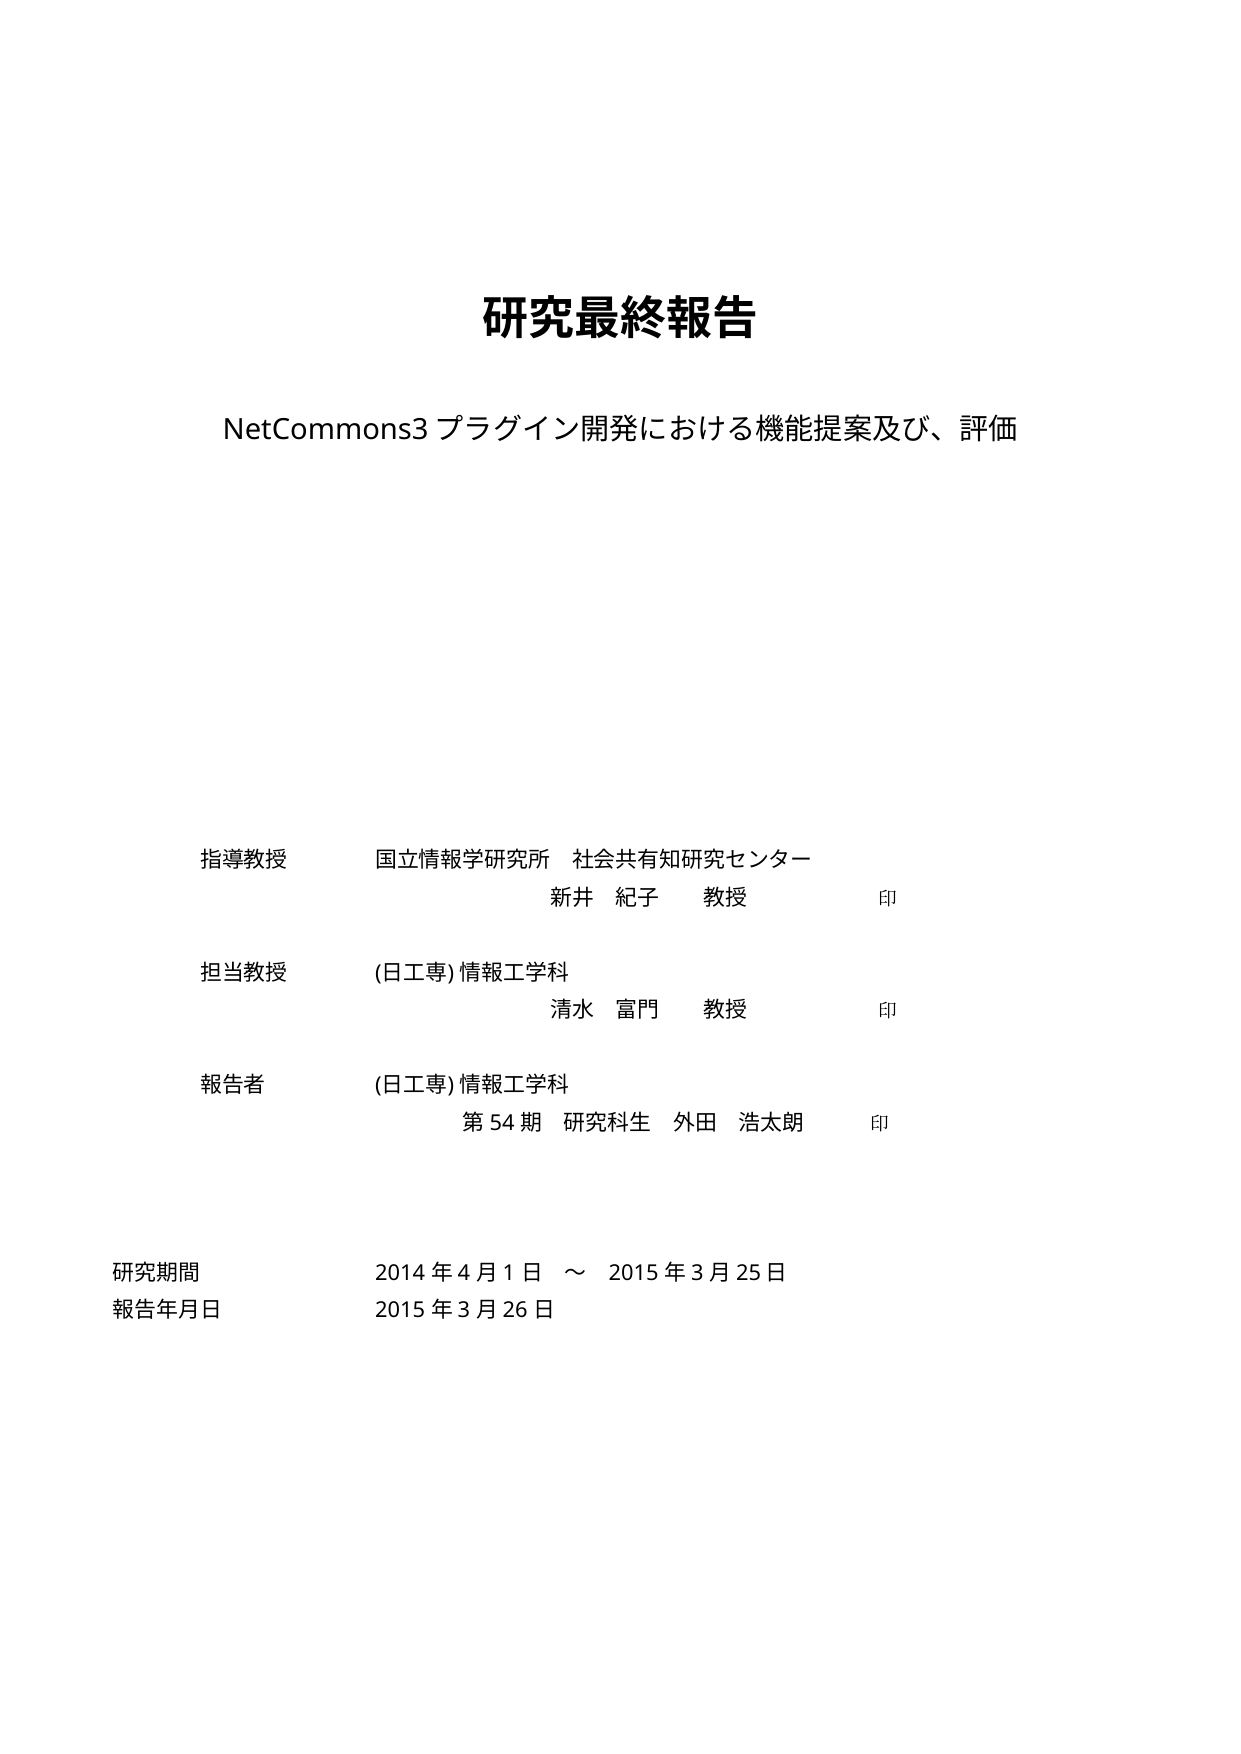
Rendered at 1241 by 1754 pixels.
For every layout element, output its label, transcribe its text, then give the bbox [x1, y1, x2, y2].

text 新井 紀子 教授 印 [112, 877, 1128, 914]
text 指導教授 国立情報学研究所 社会共有知研究センター [112, 839, 1128, 877]
text NetCommons3プラグイン開発における機能提案及び、評価 [112, 389, 1128, 464]
text 報告者 (日工専) 情報工学科 [112, 1064, 1128, 1102]
text 研究最終報告 [112, 277, 1128, 352]
text 研究期間 2014 年 4 月 1 日 ～ 2015 年 3 月 25日 [112, 1252, 1128, 1289]
text 清水 富門 教授 印 [112, 989, 1128, 1027]
text 担当教授 (日工専) 情報工学科 [112, 952, 1128, 989]
text 報告年月日 2015 年 3 月 26 日 [112, 1289, 1128, 1327]
text 第 54 期 研究科生 外田 浩太朗 印 [112, 1102, 1128, 1139]
